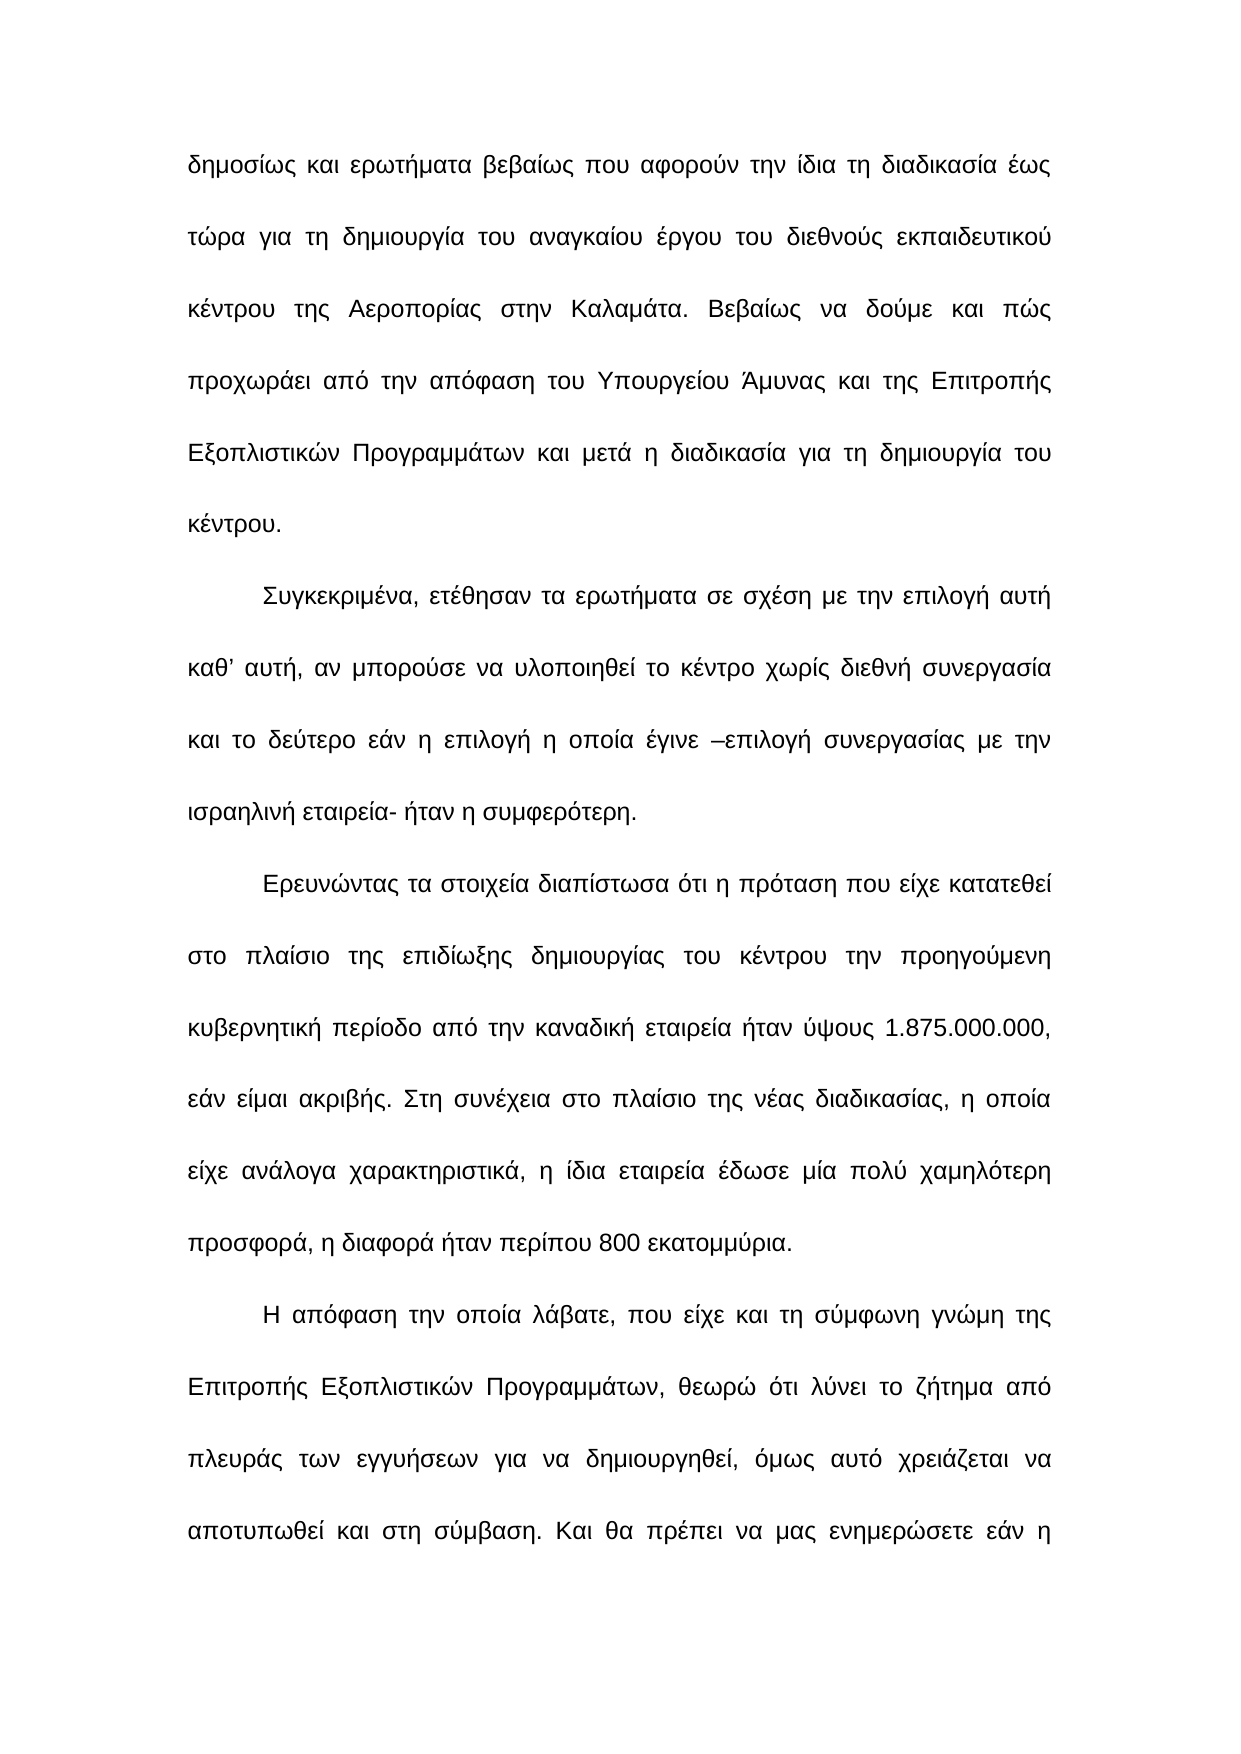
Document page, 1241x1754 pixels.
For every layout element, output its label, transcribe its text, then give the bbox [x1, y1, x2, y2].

text Συγκεκριμένα, ετέθησαν τα ερωτήματα σε σχέση με την επιλογή αυτή καθ’ αυτή, αν μπορούσε να υλοποιηθεί το κέντρο χωρίς διεθνή συνεργασία και το δεύτερο εάν η επιλογή η οποία έγινε –επιλογή συνεργασίας με την ισραηλινή εταιρεία- ήταν η συμφερότερη. [187, 581, 1053, 826]
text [187, 1300, 1053, 1544]
text Ερευνώντας τα στοιχεία διαπίστωσα ότι η πρόταση που είχε κατατεθεί στο πλαίσιο της επιδίωξης δημιουργίας του κέντρου την προηγούμενη κυβερνητική περίοδο από την καναδική εταιρεία ήταν ύψους 1.875.000.000, εάν είμαι ακριβής. Στη συνέχεια στο πλαίσιο της νέας διαδικασίας, η οποία είχε ανάλογα χαρακτηριστικά, η ίδια εταιρεία έδωσε μία πολύ χαμηλότερη προσφορά, η διαφορά ήταν περίπου 800 εκατομμύρια. [187, 869, 1053, 1257]
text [187, 150, 1053, 538]
